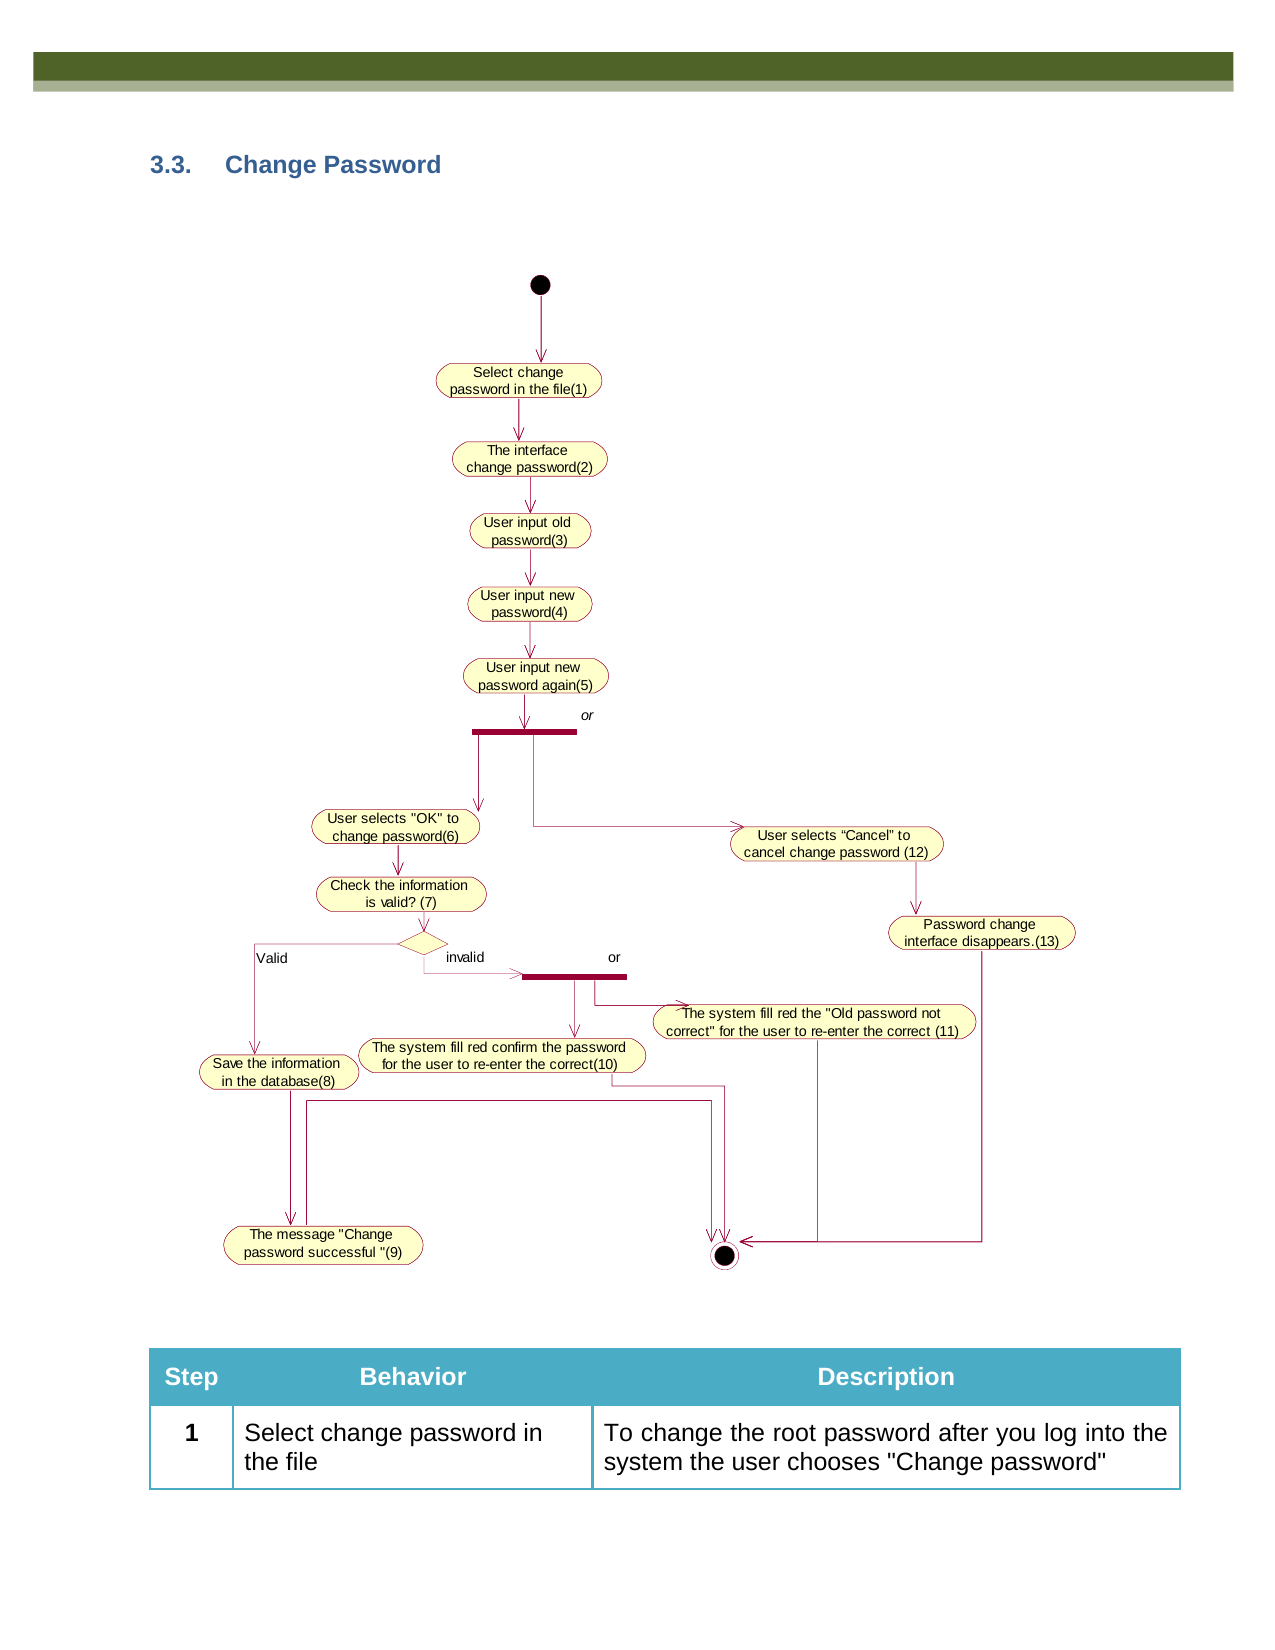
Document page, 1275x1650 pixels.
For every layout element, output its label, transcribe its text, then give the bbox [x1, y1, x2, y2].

table_header Behavior [234, 1350, 591, 1404]
table_header Description [594, 1350, 1179, 1404]
subtitle Change Password [150, 150, 1125, 179]
table_header Step [151, 1350, 232, 1404]
table_cell Select change password in the file [234, 1406, 591, 1488]
table_cell 1 [151, 1406, 232, 1488]
table_cell To change the root password after you log into the system the user chooses "Change password" [594, 1406, 1179, 1488]
